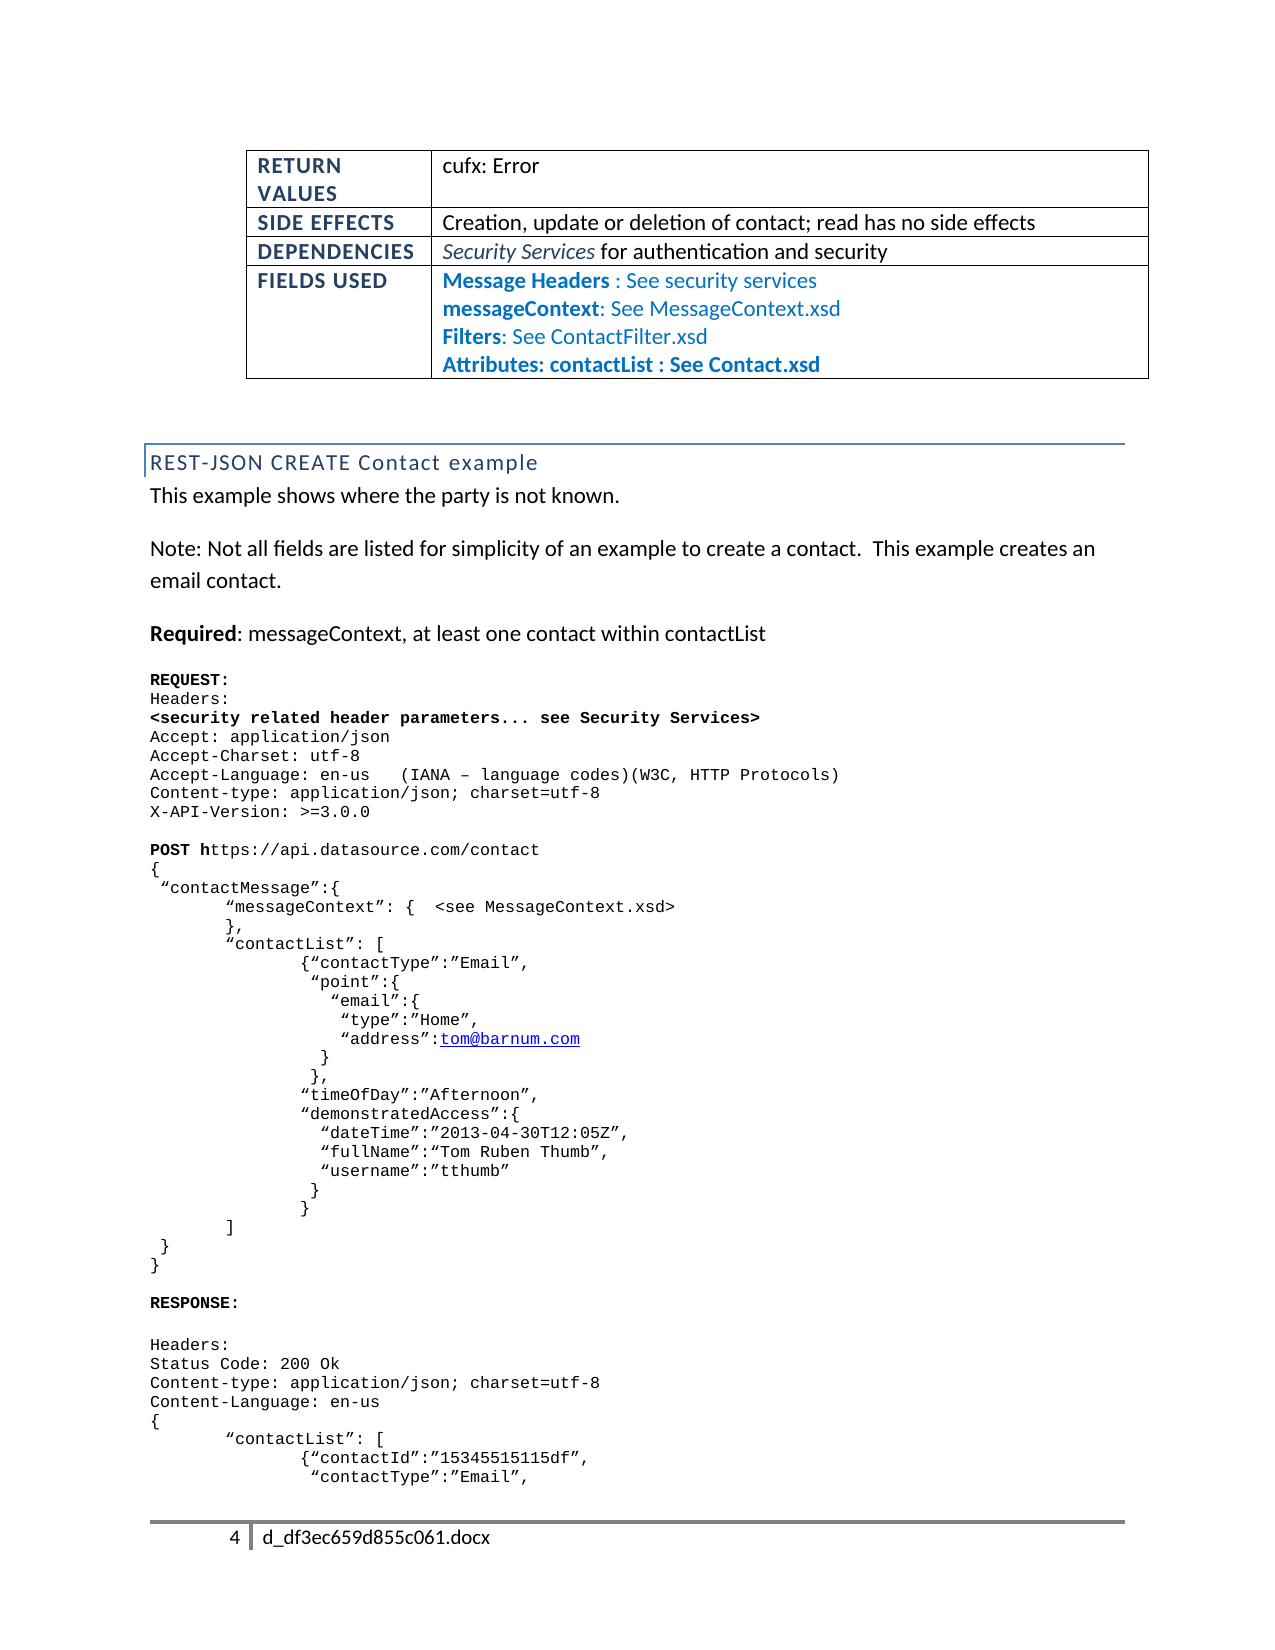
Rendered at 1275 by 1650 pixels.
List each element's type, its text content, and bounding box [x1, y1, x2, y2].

text “contactMessage”:{ [150, 879, 1125, 898]
text REQUEST: [150, 672, 1125, 691]
text ] [225, 1219, 1125, 1238]
text } [150, 1238, 1125, 1256]
text Content-type: application/json; charset=utf-8 [150, 785, 1125, 804]
text POST https://api.datasource.com/contact [150, 842, 1125, 861]
table_cell Security Services for authentication and security [432, 237, 1148, 265]
text }, [225, 1068, 1125, 1087]
table_cell Message Headers : See security services messageContext: See MessageContext.xsd Filters: See ContactFilter.xsd Attributes: contactList : See Contact.xsd [432, 266, 1148, 378]
table_cell Dependencies [247, 237, 431, 265]
subtitle REST-JSON CREATE Contact example [146, 445, 1125, 477]
text “dateTime”:”2013-04-30T12:05Z”, [225, 1124, 1125, 1143]
text { [150, 861, 1125, 879]
text “messageContext”: { <see MessageContext.xsd> [225, 898, 1125, 917]
text “point”:{ [225, 974, 1125, 992]
text Headers: [150, 1337, 1125, 1356]
text }, [225, 917, 1125, 936]
table_cell Side Effects [247, 208, 431, 236]
text Note: Not all fields are listed for simplicity of an example to create a contact. This example creates an email contact. [150, 534, 1125, 594]
table_cell Creation, update or deletion of contact; read has no side effects [432, 208, 1148, 236]
text This example shows where the party is not known. [150, 481, 1125, 509]
table_cell Fields used [247, 266, 431, 378]
text } [225, 1049, 1125, 1068]
text X-API-Version: >=3.0.0 [150, 804, 1125, 823]
text “contactType”:”Email”, [225, 1469, 1125, 1487]
text Content-type: application/json; charset=utf-8 [150, 1374, 1125, 1393]
text Accept-Charset: utf-8 [150, 747, 1125, 766]
text Accept-Language: en-us (IANA – language codes)(W3C, HTTP Protocols) [150, 766, 1125, 785]
text {“contactType”:”Email”, [225, 955, 1125, 974]
text <security related header parameters... see Security Services> [150, 710, 1125, 728]
text {“contactId”:”15345515115df”, [225, 1450, 1125, 1469]
text } [225, 1181, 1125, 1200]
text RESPONSE: [150, 1294, 1125, 1313]
text “address”:tom@barnum.com [225, 1030, 1125, 1049]
text Status Code: 200 Ok [150, 1356, 1125, 1374]
text } [225, 1200, 1125, 1219]
text “username”:”tthumb” [225, 1162, 1125, 1181]
text { [150, 1412, 1125, 1431]
text “contactList”: [ [225, 1431, 1125, 1450]
text “demonstratedAccess”:{ [225, 1106, 1125, 1124]
table_cell Return Values [247, 151, 431, 207]
text Headers: [150, 691, 1125, 710]
text “email”:{ [225, 992, 1125, 1011]
text “type”:”Home”, [225, 1011, 1125, 1030]
text “contactList”: [ [225, 936, 1125, 955]
text Accept: application/json [150, 728, 1125, 747]
text Content-Language: en-us [150, 1393, 1125, 1412]
text } [150, 1256, 1125, 1275]
text “timeOfDay”:”Afternoon”, [225, 1087, 1125, 1106]
table_cell cufx: Error [432, 151, 1148, 207]
text “fullName”:“Tom Ruben Thumb”, [225, 1143, 1125, 1162]
text Required: messageContext, at least one contact within contactList [150, 619, 1125, 647]
